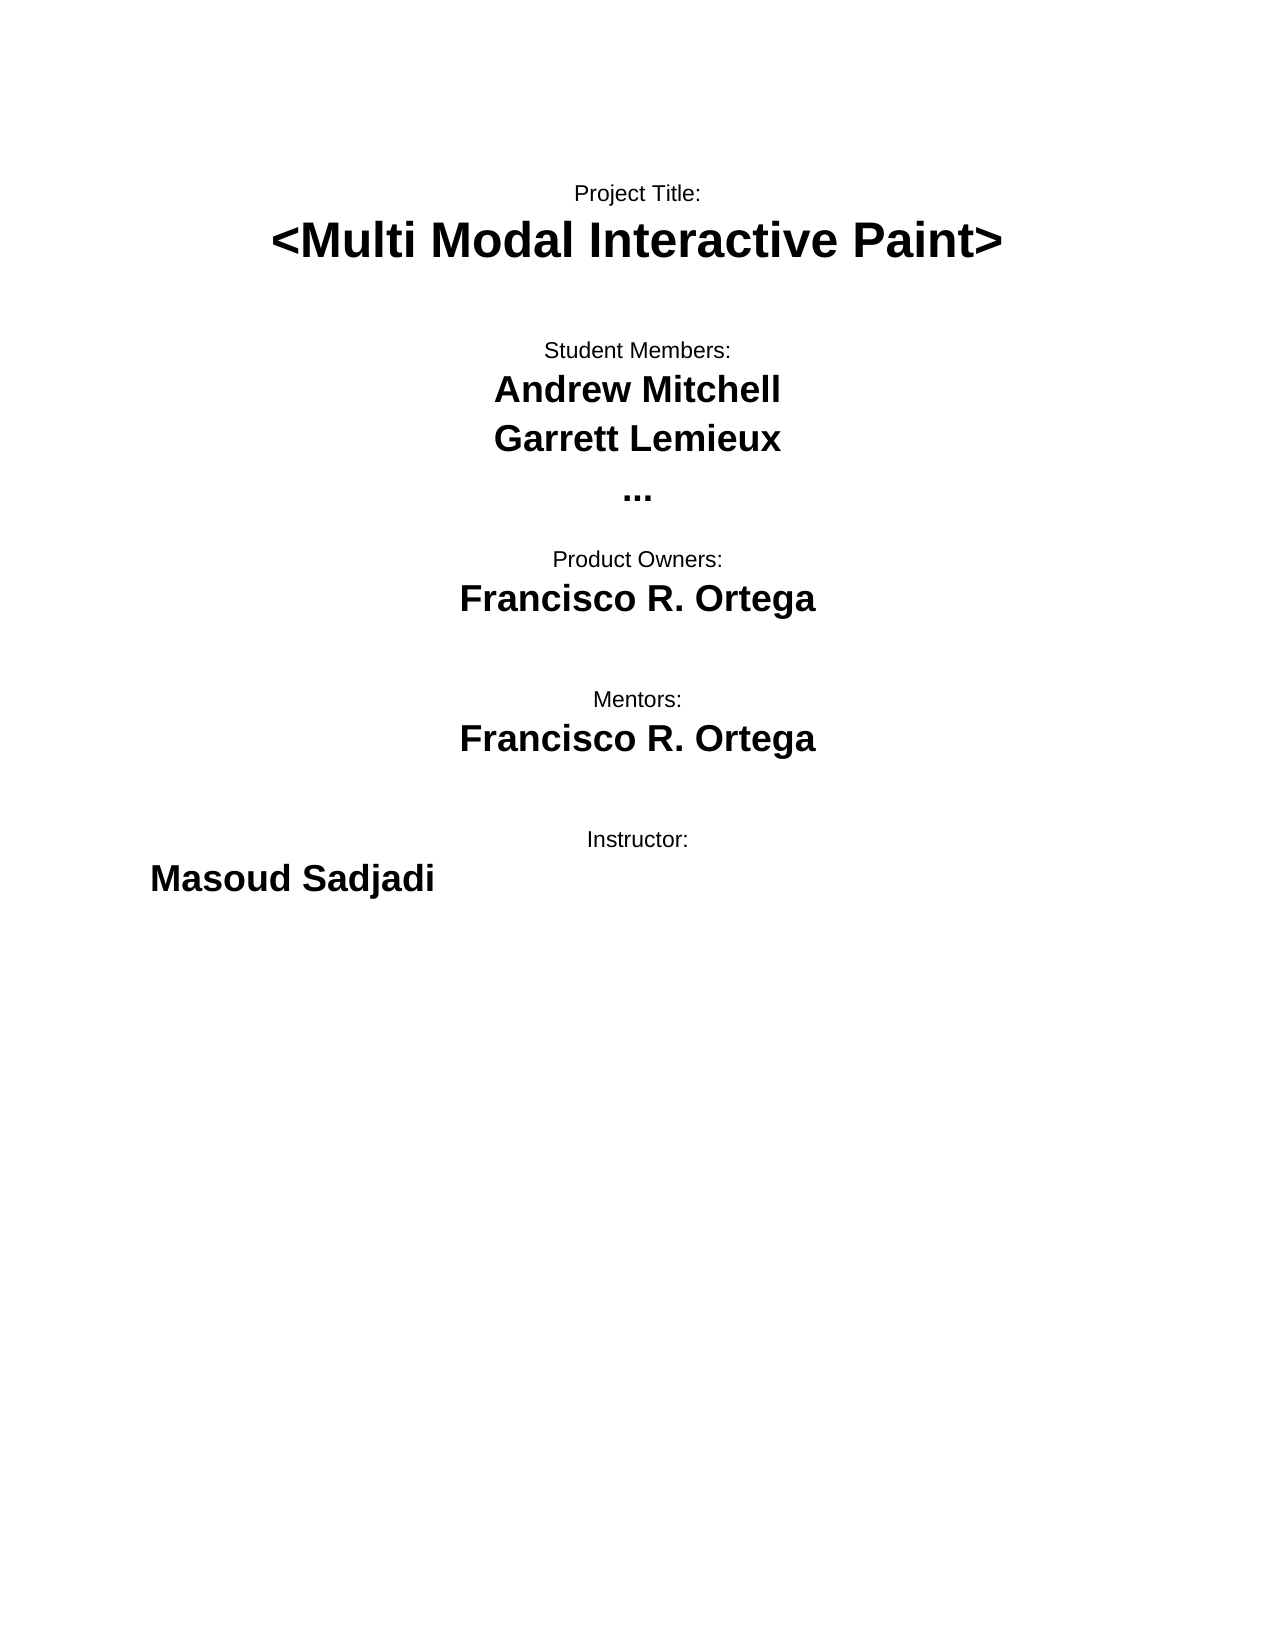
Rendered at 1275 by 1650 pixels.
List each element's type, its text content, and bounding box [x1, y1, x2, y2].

text Francisco R. Ortega [150, 576, 1125, 619]
text Instructor: [150, 826, 1125, 853]
text Andrew Mitchell [150, 367, 1125, 410]
text Garrett Lemieux [150, 417, 1125, 460]
text Francisco R. Ortega [150, 716, 1125, 759]
text Product Owners: [150, 546, 1125, 572]
text ... [150, 466, 1125, 509]
text Mentors: [150, 686, 1125, 713]
text <Multi Modal Interactive Paint> [150, 210, 1125, 268]
text Project Title: [150, 180, 1125, 207]
text Student Members: [150, 337, 1125, 363]
text Masoud Sadjadi [150, 857, 1125, 900]
